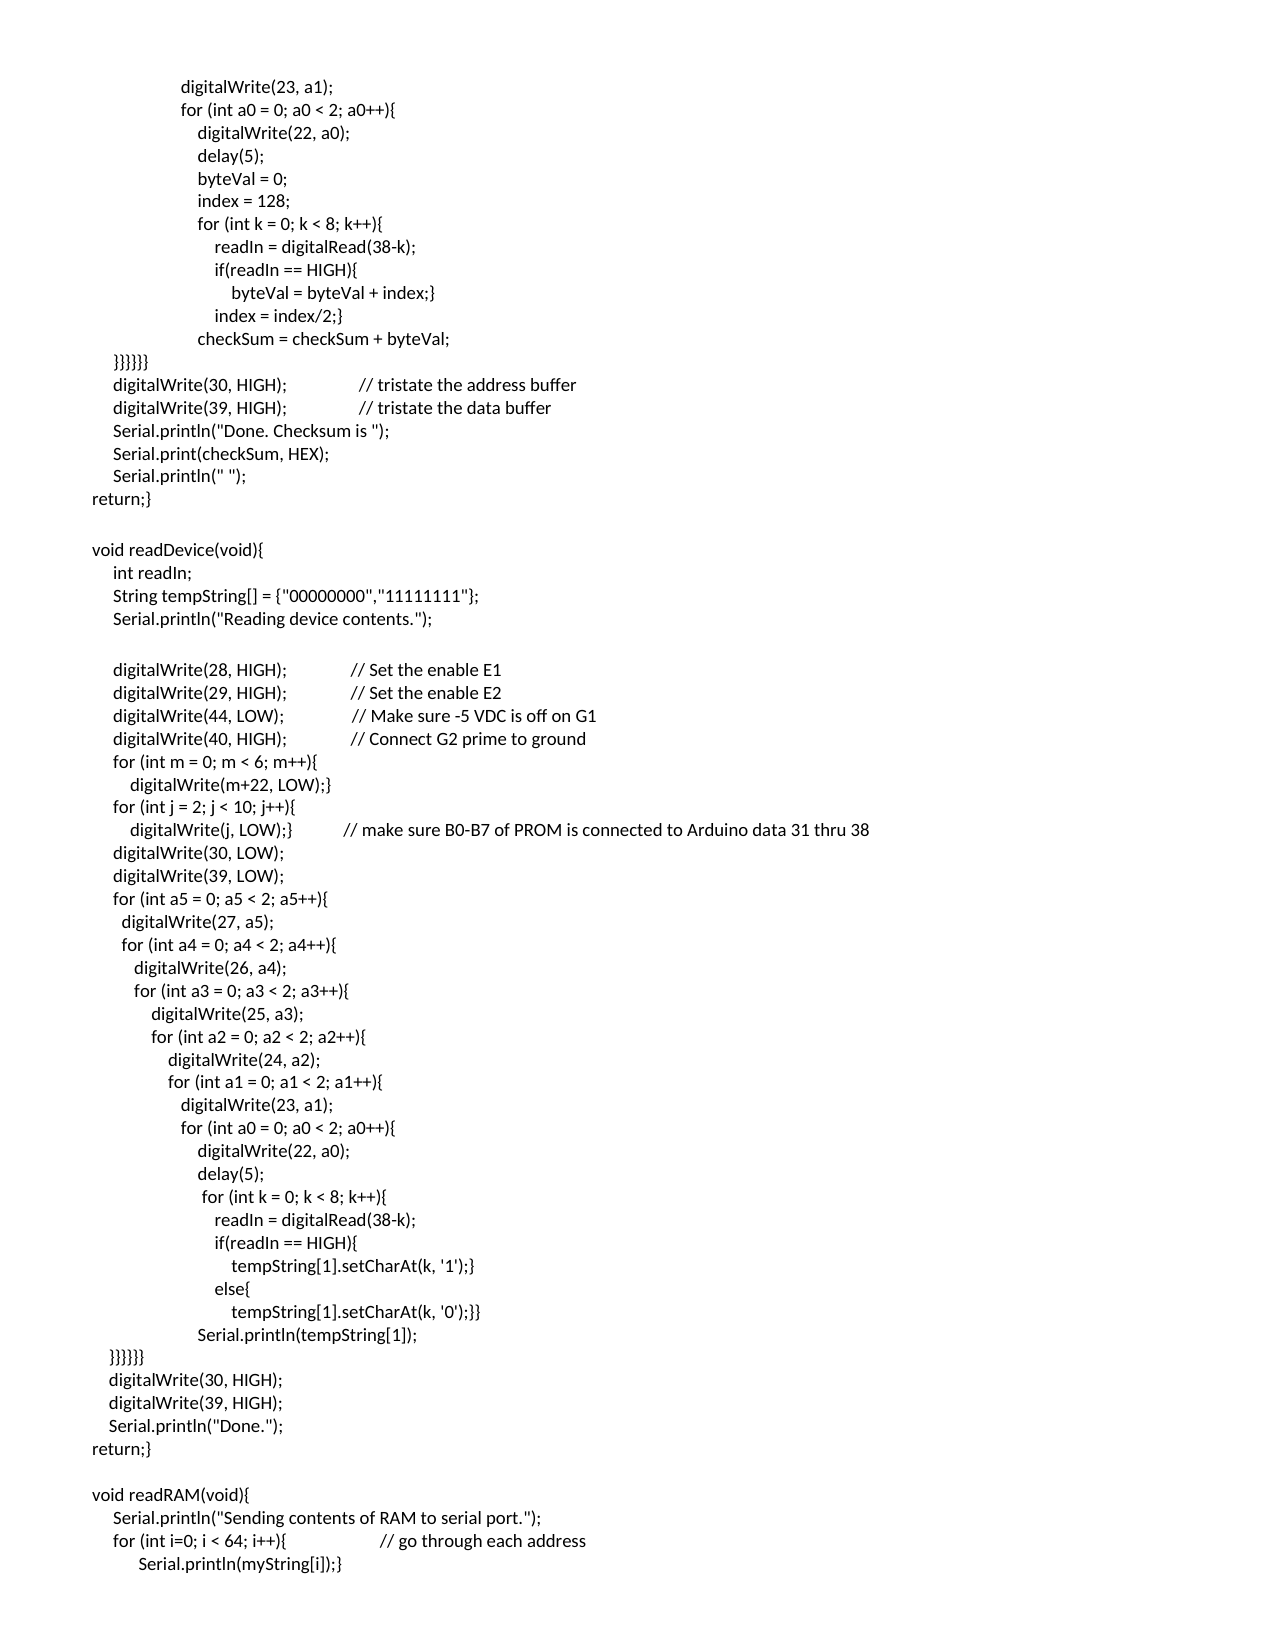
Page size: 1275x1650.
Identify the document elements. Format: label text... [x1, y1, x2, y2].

text for (int a3 = 0; a3 < 2; a3++){ [75, 979, 1200, 1002]
text readIn = digitalRead(38-k); [75, 235, 1200, 258]
text else{ [75, 1277, 1200, 1300]
text readIn = digitalRead(38-k); [75, 1208, 1200, 1231]
text Serial.print(checkSum, HEX); [75, 442, 1200, 464]
text digitalWrite(25, a3); [75, 1002, 1200, 1025]
text Serial.println(" "); [75, 464, 1200, 487]
text digitalWrite(44, LOW); // Make sure -5 VDC is off on G1 [75, 704, 1200, 727]
text String tempString[] = {"00000000","11111111"}; [75, 584, 1200, 607]
text checkSum = checkSum + byteVal; [75, 327, 1200, 350]
text if(readIn == HIGH){ [75, 1231, 1200, 1254]
text digitalWrite(22, a0); [75, 1139, 1200, 1162]
text index = index/2;} [75, 304, 1200, 327]
text for (int a0 = 0; a0 < 2; a0++){ [75, 1116, 1200, 1139]
text }}}}}} [75, 1346, 1200, 1368]
text digitalWrite(30, LOW); [75, 841, 1200, 864]
text digitalWrite(29, HIGH); // Set the enable E2 [75, 681, 1200, 704]
text Serial.println("Sending contents of RAM to serial port."); [75, 1506, 1200, 1529]
text if(readIn == HIGH){ [75, 258, 1200, 281]
text digitalWrite(22, a0); [75, 121, 1200, 144]
text for (int a2 = 0; a2 < 2; a2++){ [75, 1025, 1200, 1048]
text int readIn; [75, 561, 1200, 584]
text for (int m = 0; m < 6; m++){ [75, 750, 1200, 773]
text index = 128; [75, 189, 1200, 212]
text digitalWrite(26, a4); [75, 956, 1200, 979]
text return;} [75, 487, 1200, 510]
text byteVal = byteVal + index;} [75, 281, 1200, 304]
text tempString[1].setCharAt(k, '0');}} [75, 1300, 1200, 1323]
text byteVal = 0; [75, 167, 1200, 189]
text Serial.println(myString[i]);} [75, 1552, 1200, 1575]
text Serial.println("Done. Checksum is "); [75, 419, 1200, 442]
text tempString[1].setCharAt(k, '1');} [75, 1254, 1200, 1277]
text digitalWrite(40, HIGH); // Connect G2 prime to ground [75, 727, 1200, 750]
text void readRAM(void){ [75, 1483, 1200, 1506]
text return;} [75, 1437, 1200, 1460]
text digitalWrite(27, a5); [75, 910, 1200, 933]
text Serial.println("Done."); [75, 1414, 1200, 1437]
text digitalWrite(j, LOW);} // make sure B0-B7 of PROM is connected to Arduino data 31 thru 38 [75, 818, 1200, 841]
text delay(5); [75, 144, 1200, 167]
text Serial.println("Reading device contents."); [75, 607, 1200, 630]
text digitalWrite(30, HIGH); [75, 1368, 1200, 1391]
text for (int a5 = 0; a5 < 2; a5++){ [75, 887, 1200, 910]
text for (int a1 = 0; a1 < 2; a1++){ [75, 1071, 1200, 1093]
text digitalWrite(23, a1); [75, 75, 1200, 98]
text for (int k = 0; k < 8; k++){ [75, 212, 1200, 235]
text }}}}}} [75, 350, 1200, 373]
text digitalWrite(m+22, LOW);} [75, 773, 1200, 796]
text digitalWrite(28, HIGH); // Set the enable E1 [75, 658, 1200, 681]
text for (int j = 2; j < 10; j++){ [75, 796, 1200, 818]
text digitalWrite(23, a1); [75, 1093, 1200, 1116]
text digitalWrite(39, LOW); [75, 864, 1200, 887]
text for (int i=0; i < 64; i++){ // go through each address [75, 1529, 1200, 1552]
text for (int a0 = 0; a0 < 2; a0++){ [75, 98, 1200, 121]
text digitalWrite(39, HIGH); [75, 1391, 1200, 1414]
text for (int k = 0; k < 8; k++){ [75, 1185, 1200, 1208]
text for (int a4 = 0; a4 < 2; a4++){ [75, 933, 1200, 956]
text delay(5); [75, 1162, 1200, 1185]
text digitalWrite(30, HIGH); // tristate the address buffer [75, 373, 1200, 396]
text digitalWrite(39, HIGH); // tristate the data buffer [75, 396, 1200, 419]
text void readDevice(void){ [75, 538, 1200, 561]
text digitalWrite(24, a2); [75, 1048, 1200, 1071]
text Serial.println(tempString[1]); [75, 1323, 1200, 1346]
